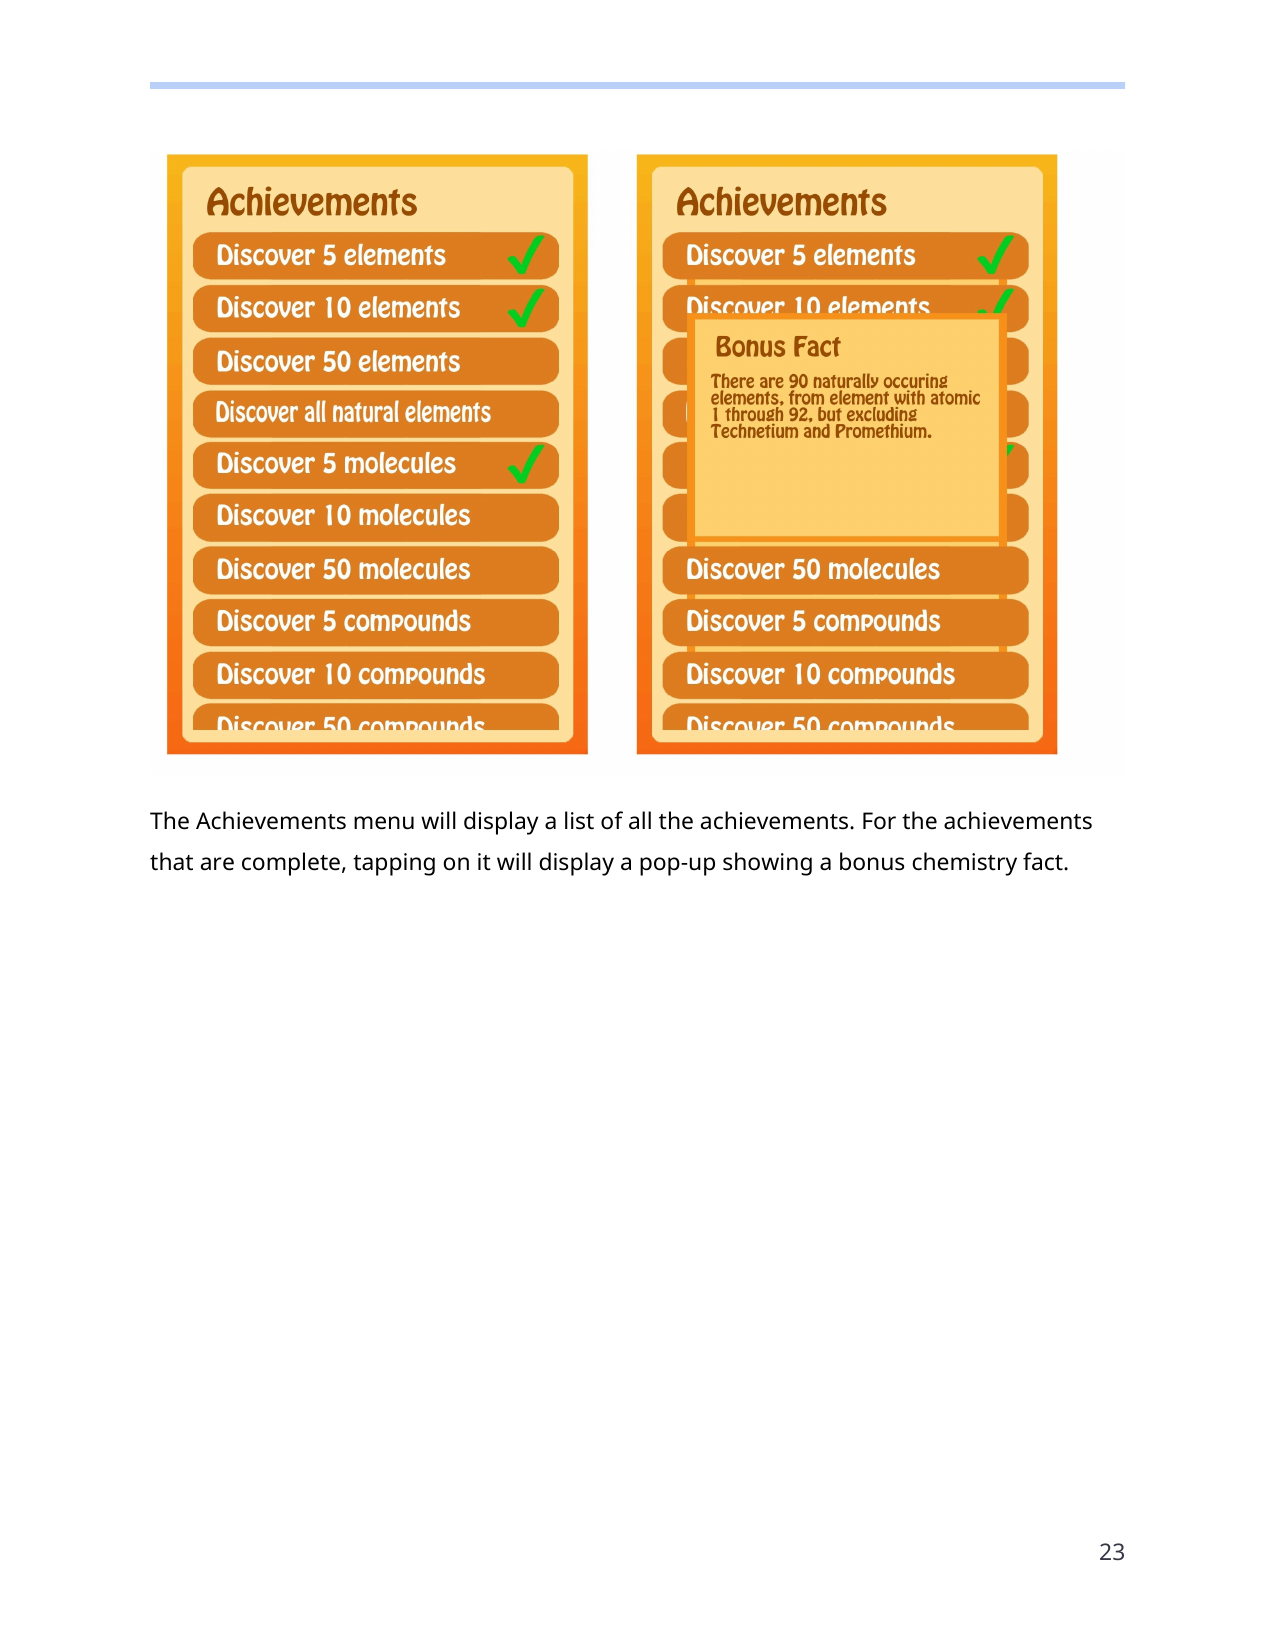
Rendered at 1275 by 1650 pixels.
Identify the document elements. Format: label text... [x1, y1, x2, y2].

picture [150, 150, 1125, 775]
picture [150, 82, 1125, 89]
text The Achievements menu will display a list of all the achievements. For the achievements that are complete, tapping on it will display a pop-up showing a bonus chemistry fact. [150, 805, 1125, 877]
